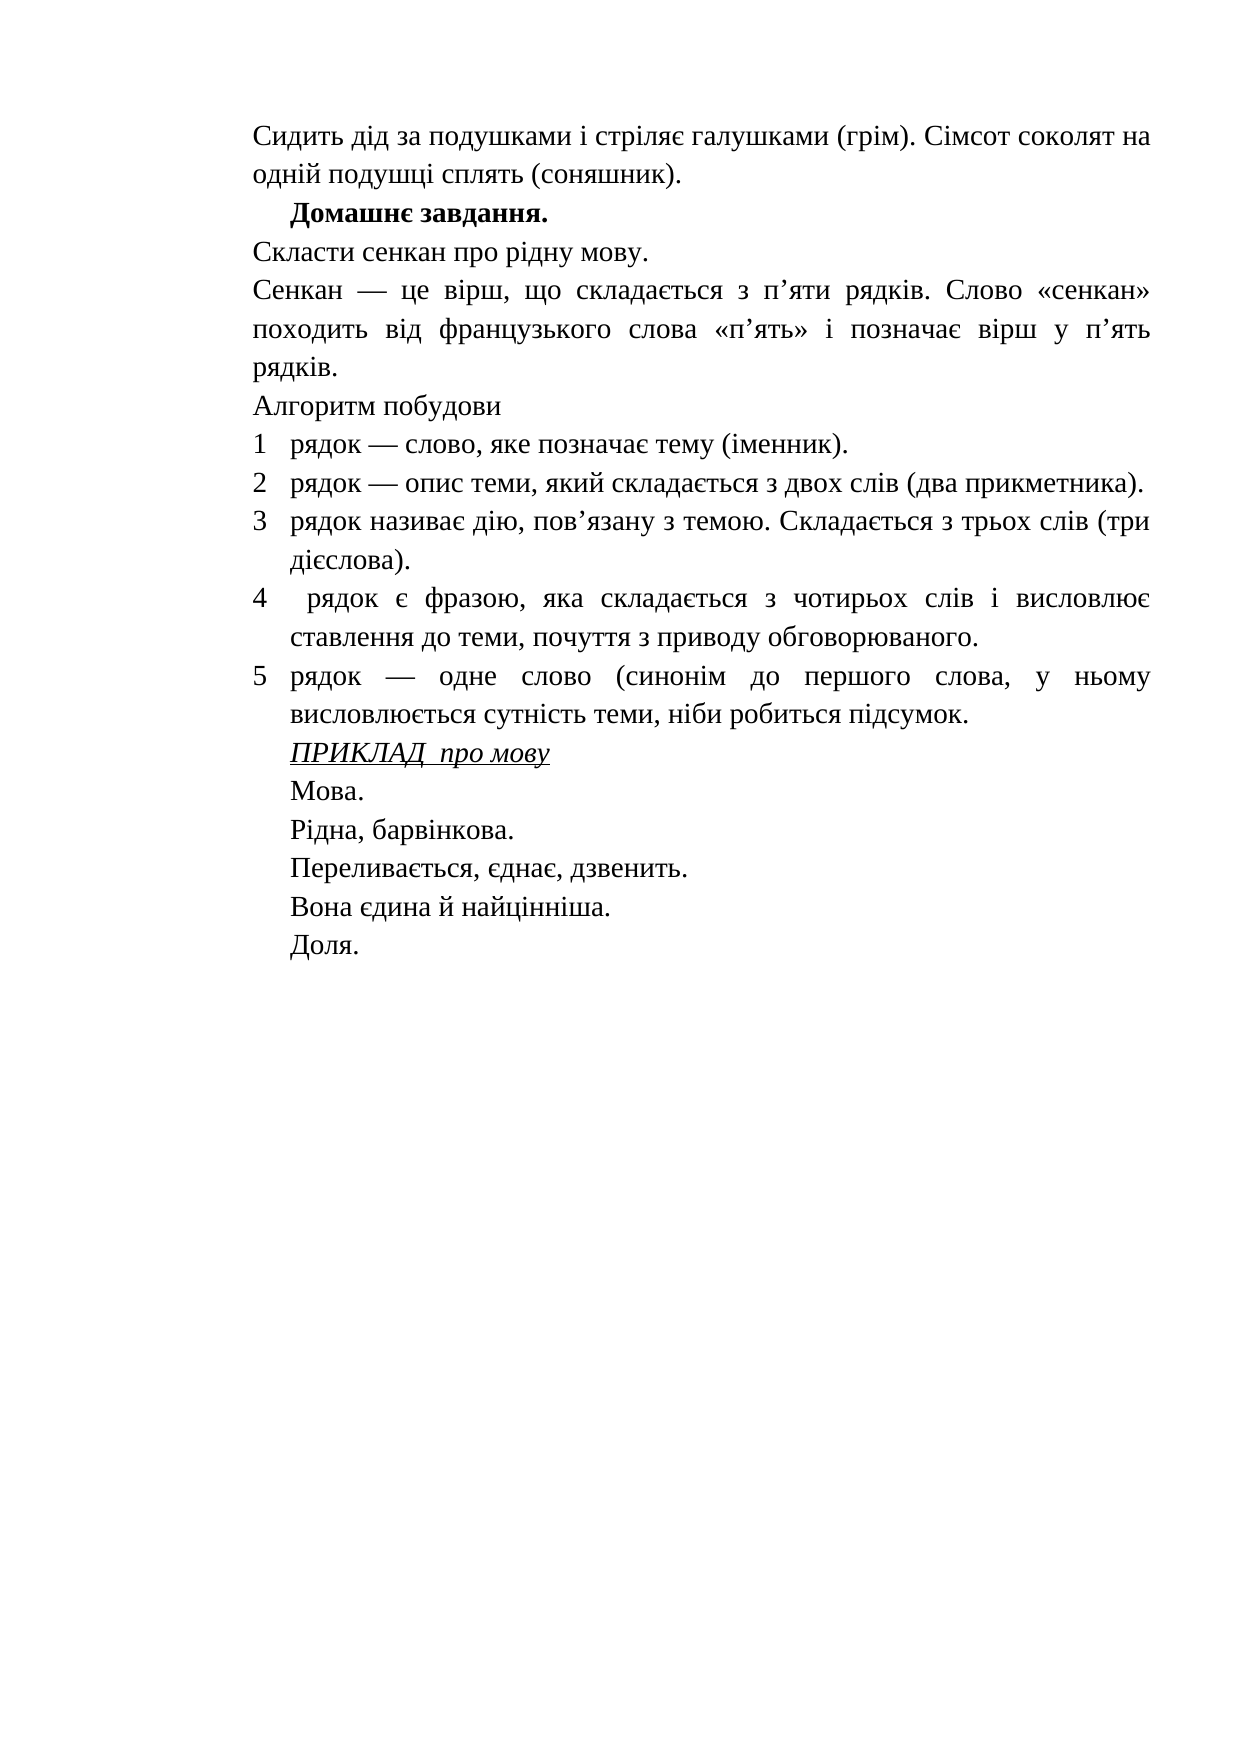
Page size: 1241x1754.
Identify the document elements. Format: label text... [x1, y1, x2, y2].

list ПРИКЛАД про мову [290, 735, 1152, 768]
list Переливається, єднає, дзвенить. [290, 850, 1152, 884]
list Вона єдина й найцінніша. [290, 889, 1152, 922]
list рядок називає дію, пов’язану з темою. Складається з трьох слів (три дієслова). [252, 503, 1152, 576]
list рядок — слово, яке позначає тему (іменник). [252, 426, 1152, 460]
list Мова. [290, 773, 1152, 807]
list Домашнє завдання. [290, 195, 1152, 229]
list Скласти сенкан про рідну мову. [252, 234, 1152, 267]
list рядок є фразою, яка складається з чотирьох слів і висловлює ставлення до теми, почуття з приводу обговорюваного. [252, 581, 1152, 653]
list Алгоритм побудови [252, 388, 1152, 421]
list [252, 118, 1152, 190]
list Рідна, барвінкова. [290, 812, 1152, 845]
list Доля. [290, 927, 1152, 961]
list рядок — опис теми, який складається з двох слів (два прикметника). [252, 465, 1152, 498]
list Сенкан — це вірш, що складається з п’яти рядків. Слово «сенкан» походить від французького слова «п’ять» і позначає вірш у п’ять рядків. [252, 272, 1152, 383]
list рядок — одне слово (синонім до першого слова, у ньому висловлюється сутність теми, ніби робиться підсумок. [252, 658, 1152, 730]
